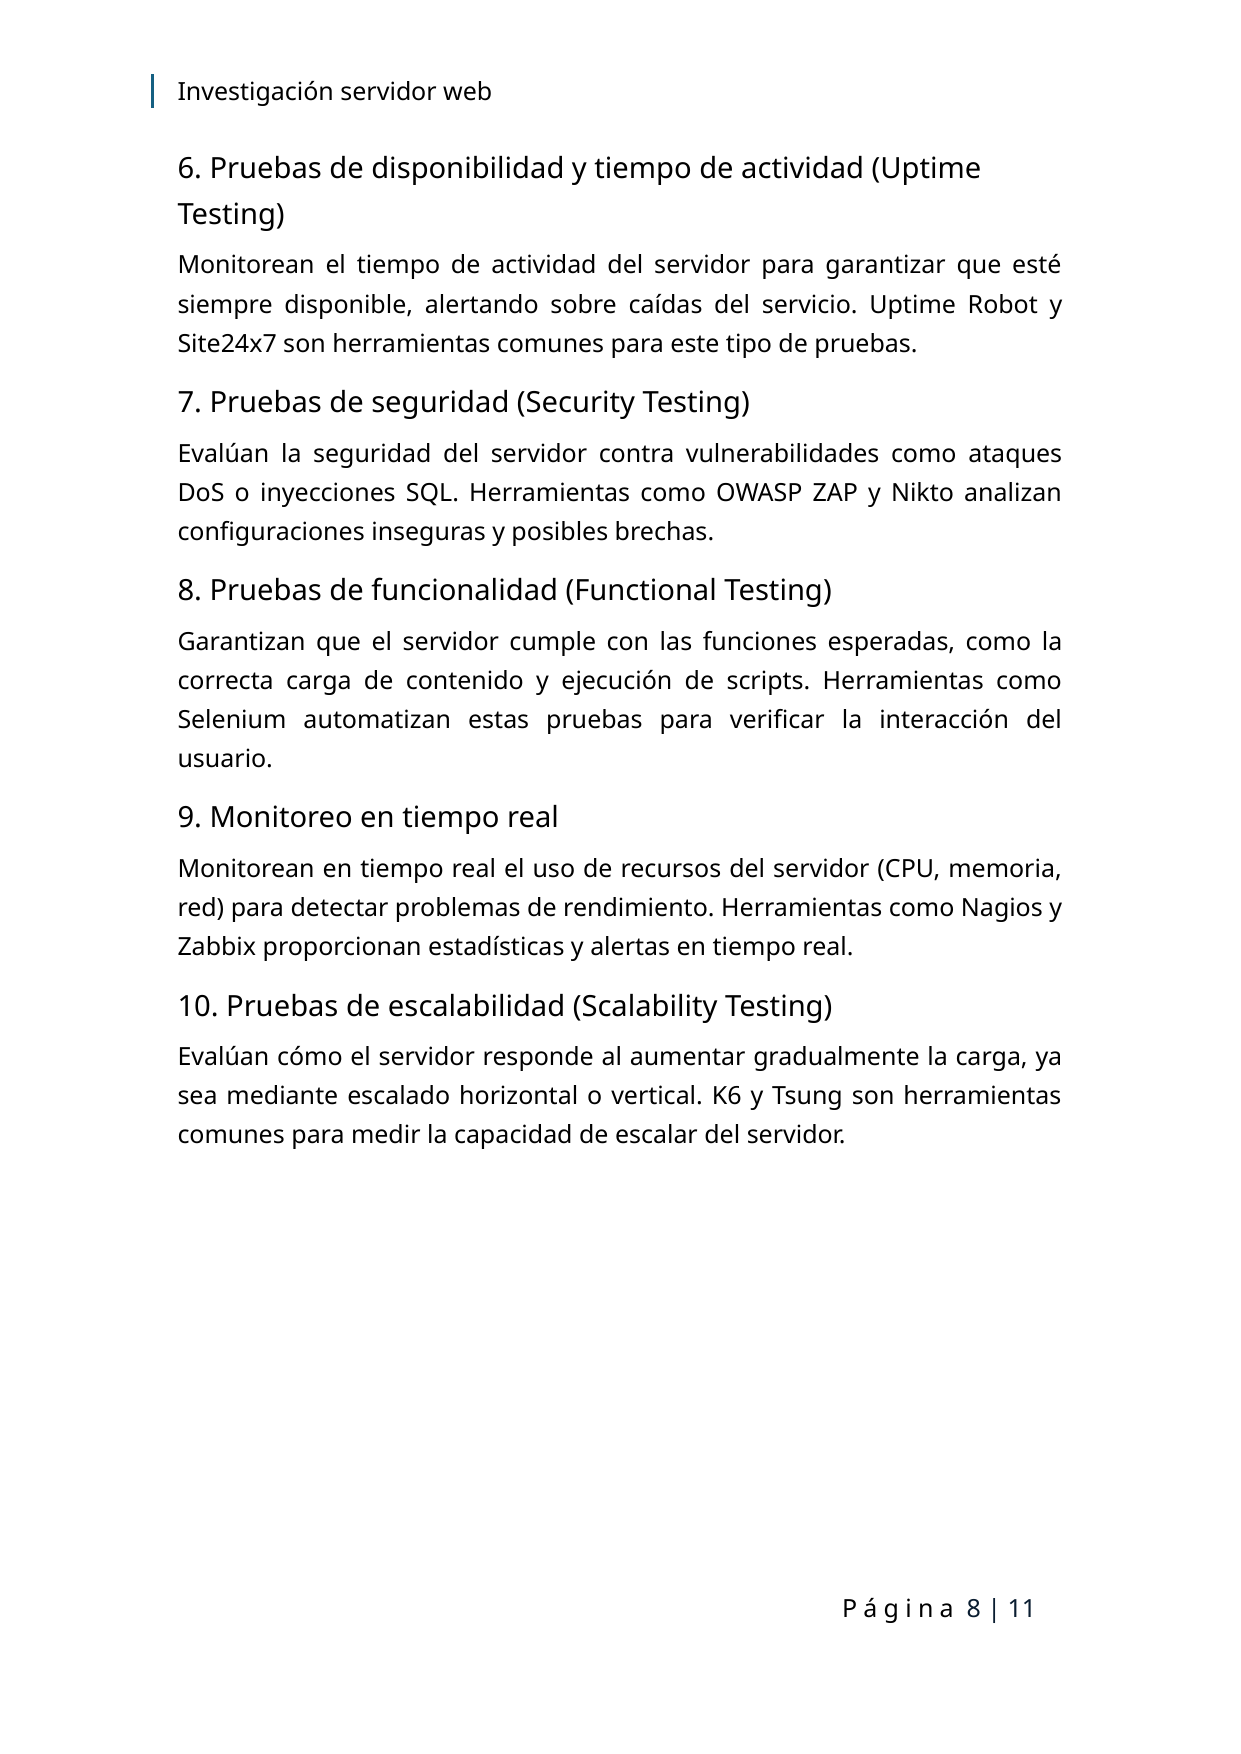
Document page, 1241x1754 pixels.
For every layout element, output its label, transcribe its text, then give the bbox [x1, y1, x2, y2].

text Garantizan que el servidor cumple con las funciones esperadas, como la correcta carga de contenido y ejecución de scripts. Herramientas como Selenium automatizan estas pruebas para verificar la interacción del usuario. [177, 623, 1063, 775]
text Evalúan la seguridad del servidor contra vulnerabilidades como ataques DoS o inyecciones SQL. Herramientas como OWASP ZAP y Nikto analizan configuraciones inseguras y posibles brechas. [177, 435, 1063, 548]
subtitle 7. Pruebas de seguridad (Security Testing) [177, 381, 1063, 421]
text Evalúan cómo el servidor responde al aumentar gradualmente la carga, ya sea mediante escalado horizontal o vertical. K6 y Tsung son herramientas comunes para medir la capacidad de escalar del servidor. [177, 1039, 1063, 1151]
subtitle 10. Pruebas de escalabilidad (Scalability Testing) [177, 985, 1063, 1024]
text Monitorean el tiempo de actividad del servidor para garantizar que esté siempre disponible, alertando sobre caídas del servicio. Uptime Robot y Site24x7 son herramientas comunes para este tipo de pruebas. [177, 247, 1063, 359]
subtitle 8. Pruebas de funcionalidad (Functional Testing) [177, 569, 1063, 609]
subtitle 9. Monitoreo en tiempo real [177, 797, 1063, 836]
text Monitorean en tiempo real el uso de recursos del servidor (CPU, memoria, red) para detectar problemas de rendimiento. Herramientas como Nagios y Zabbix proporcionan estadísticas y alertas en tiempo real. [177, 851, 1063, 963]
subtitle 6. Pruebas de disponibilidad y tiempo de actividad (Uptime Testing) [177, 148, 1063, 233]
